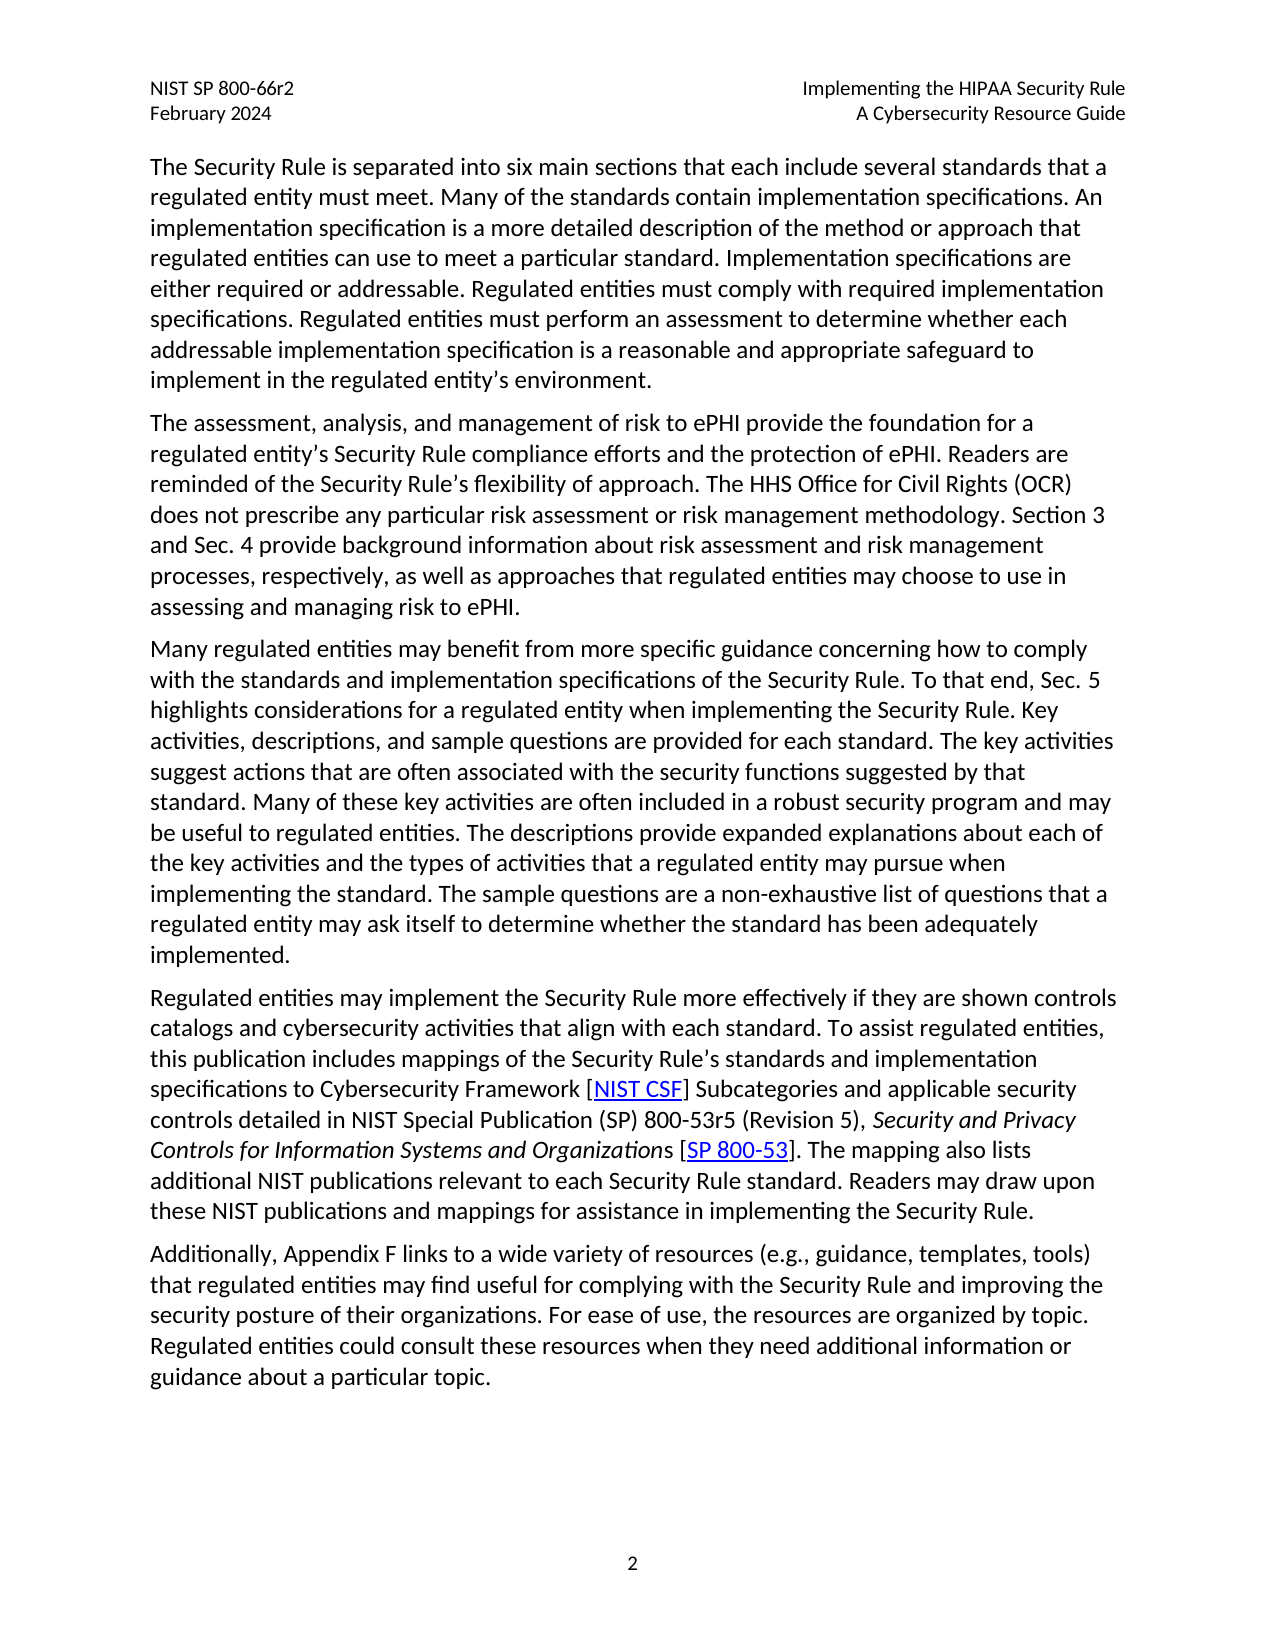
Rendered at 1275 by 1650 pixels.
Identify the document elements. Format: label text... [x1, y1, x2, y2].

text The Security Rule is separated into six main sections that each include several standards that a regulated entity must meet. Many of the standards contain implementation specifications. An implementation specification is a more detailed description of the method or approach that regulated entities can use to meet a particular standard. Implementation specifications are either required or addressable. Regulated entities must comply with required implementation specifications. Regulated entities must perform an assessment to determine whether each addressable implementation specification is a reasonable and appropriate safeguard to implement in the regulated entity’s environment. [150, 151, 1120, 395]
text Regulated entities may implement the Security Rule more effectively if they are shown controls catalogs and cybersecurity activities that align with each standard. To assist regulated entities, this publication includes mappings of the Security Rule’s standards and implementation specifications to Cybersecurity Framework [NIST CSF] Subcategories and applicable security controls detailed in NIST Special Publication (SP) 800-53r5 (Revision 5), Security and Privacy Controls for Information Systems and Organizations [SP 800-53]. The mapping also lists additional NIST publications relevant to each Security Rule standard. Readers may draw upon these NIST publications and mappings for assistance in implementing the Security Rule. [150, 982, 1126, 1226]
text Additionally, Appendix F links to a wide variety of resources (e.g., guidance, templates, tools) that regulated entities may find useful for complying with the Security Rule and improving the security posture of their organizations. For ease of use, the resources are organized by topic. Regulated entities could consult these resources when they need additional information or guidance about a particular topic. [150, 1238, 1120, 1391]
text Many regulated entities may benefit from more specific guidance concerning how to comply with the standards and implementation specifications of the Security Rule. To that end, Sec. 5 highlights considerations for a regulated entity when implementing the Security Rule. Key activities, descriptions, and sample questions are provided for each standard. The key activities suggest actions that are often associated with the security functions suggested by that standard. Many of these key activities are often included in a robust security program and may be useful to regulated entities. The descriptions provide expanded explanations about each of the key activities and the types of activities that a regulated entity may pursue when implementing the standard. The sample questions are a non-exhaustive list of questions that a regulated entity may ask itself to determine whether the standard has been adequately implemented. [150, 633, 1120, 969]
text The assessment, analysis, and management of risk to ePHI provide the foundation for a regulated entity’s Security Rule compliance efforts and the protection of ePHI. Readers are reminded of the Security Rule’s flexibility of approach. The HHS Office for Civil Rights (OCR) does not prescribe any particular risk assessment or risk management methodology. Section 3 and Sec. 4 provide background information about risk assessment and risk management processes, respectively, as well as approaches that regulated entities may choose to use in assessing and managing risk to ePHI. [150, 407, 1120, 621]
